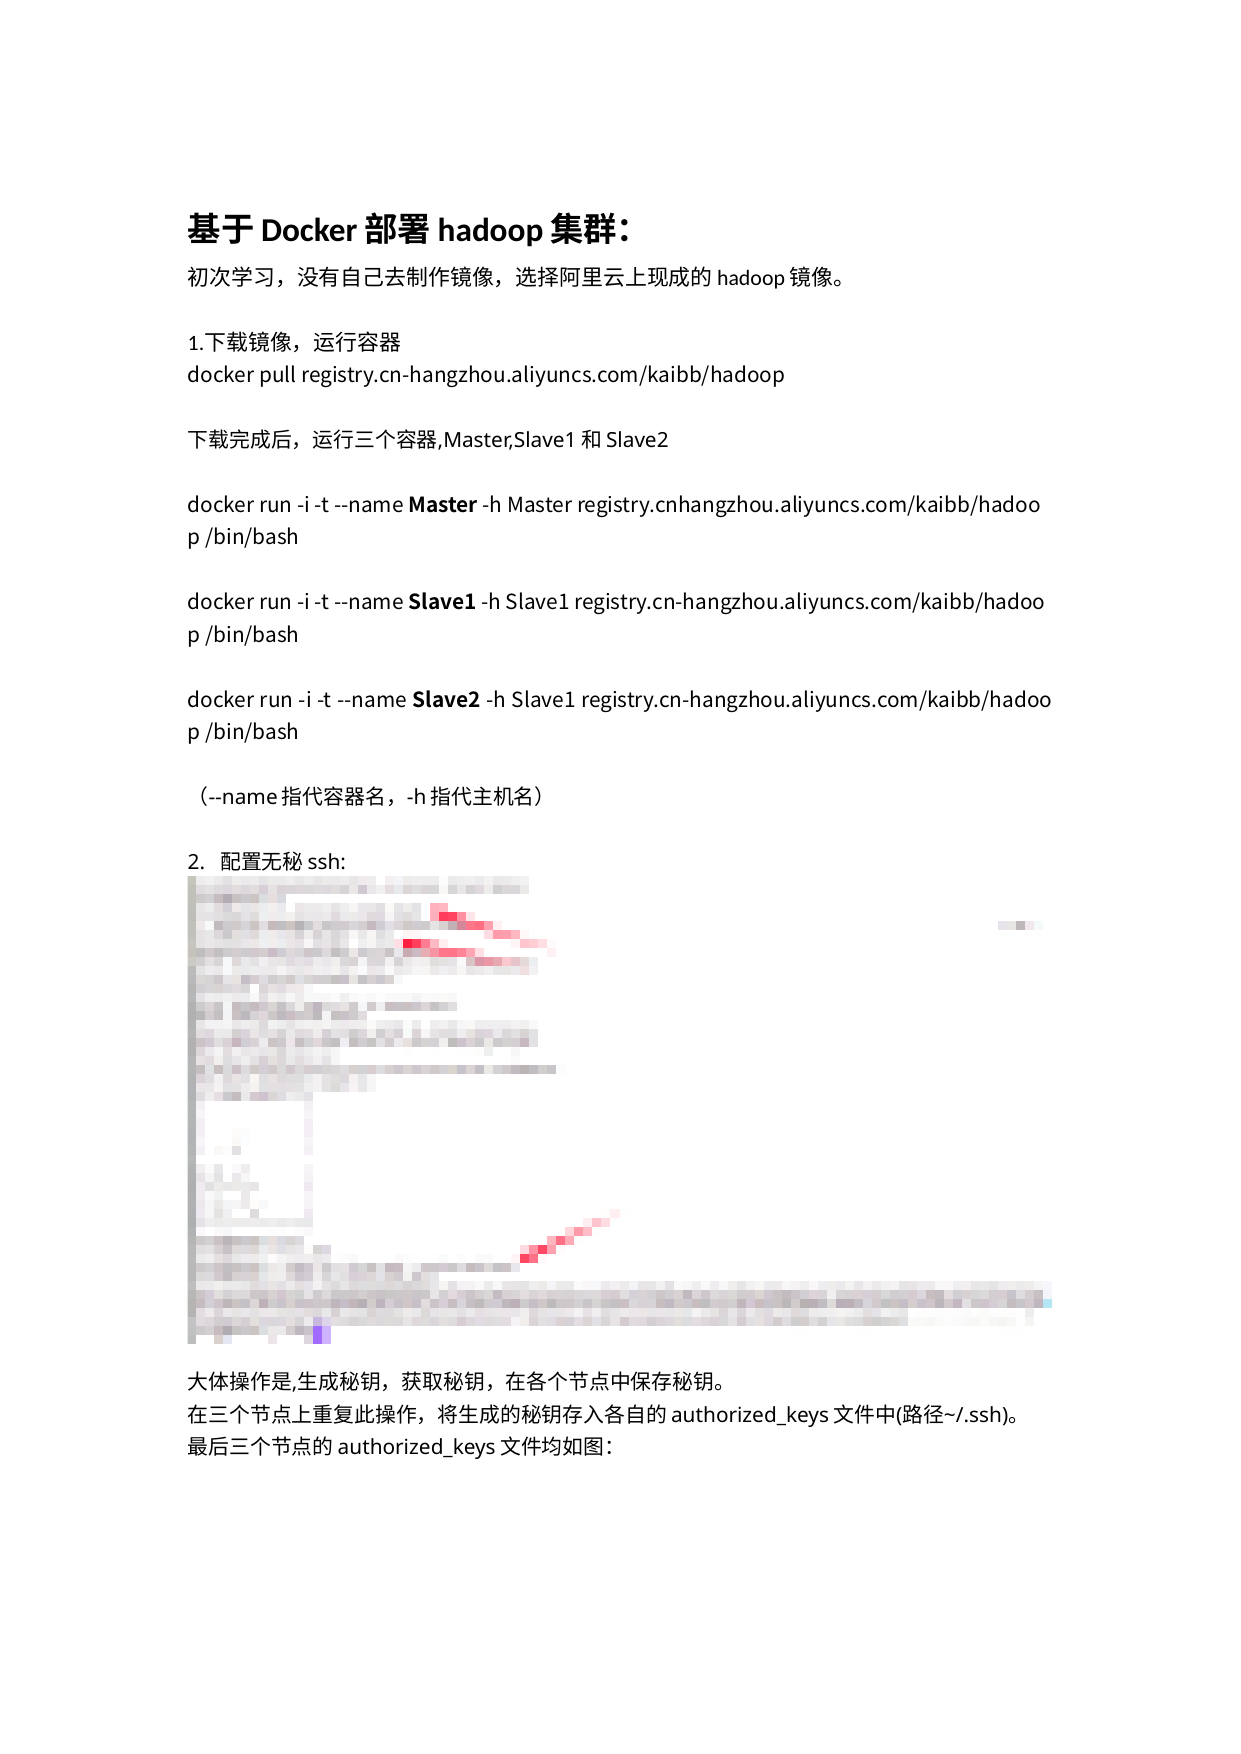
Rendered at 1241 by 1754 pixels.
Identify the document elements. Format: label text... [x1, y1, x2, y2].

list 最后三个节点的authorized_keys文件均如图： [187, 1429, 1053, 1462]
text 下载完成后，运行三个容器,Master,Slave1和Slave2 [187, 422, 1053, 454]
text 1.下载镜像，运行容器 [187, 324, 1053, 357]
text 基于Docker部署hadoop集群： [187, 194, 1053, 259]
list 在三个节点上重复此操作，将生成的秘钥存入各自的authorized_keys文件中(路径~/.ssh)。 [187, 1397, 1053, 1429]
text 初次学习，没有自己去制作镜像，选择阿里云上现成的hadoop镜像。 [187, 259, 1053, 292]
list 大体操作是,生成秘钥，获取秘钥，在各个节点中保存秘钥。 [187, 1364, 1053, 1397]
text docker run -i -t --name Master -h Master registry.cnhangzhou.aliyuncs.com/kaibb/hadoop /bin/bash [187, 487, 1053, 552]
text （--name指代容器名，-h指代主机名） [187, 779, 1053, 812]
list 配置无秘ssh: [187, 844, 1053, 876]
text docker pull registry.cn-hangzhou.aliyuncs.com/kaibb/hadoop [187, 357, 1053, 389]
text docker run -i -t --name Slave1 -h Slave1 registry.cn-hangzhou.aliyuncs.com/kaibb/hadoop /bin/bash [187, 584, 1053, 649]
text docker run -i -t --name Slave2 -h Slave1 registry.cn-hangzhou.aliyuncs.com/kaibb/hadoop /bin/bash [187, 682, 1053, 747]
